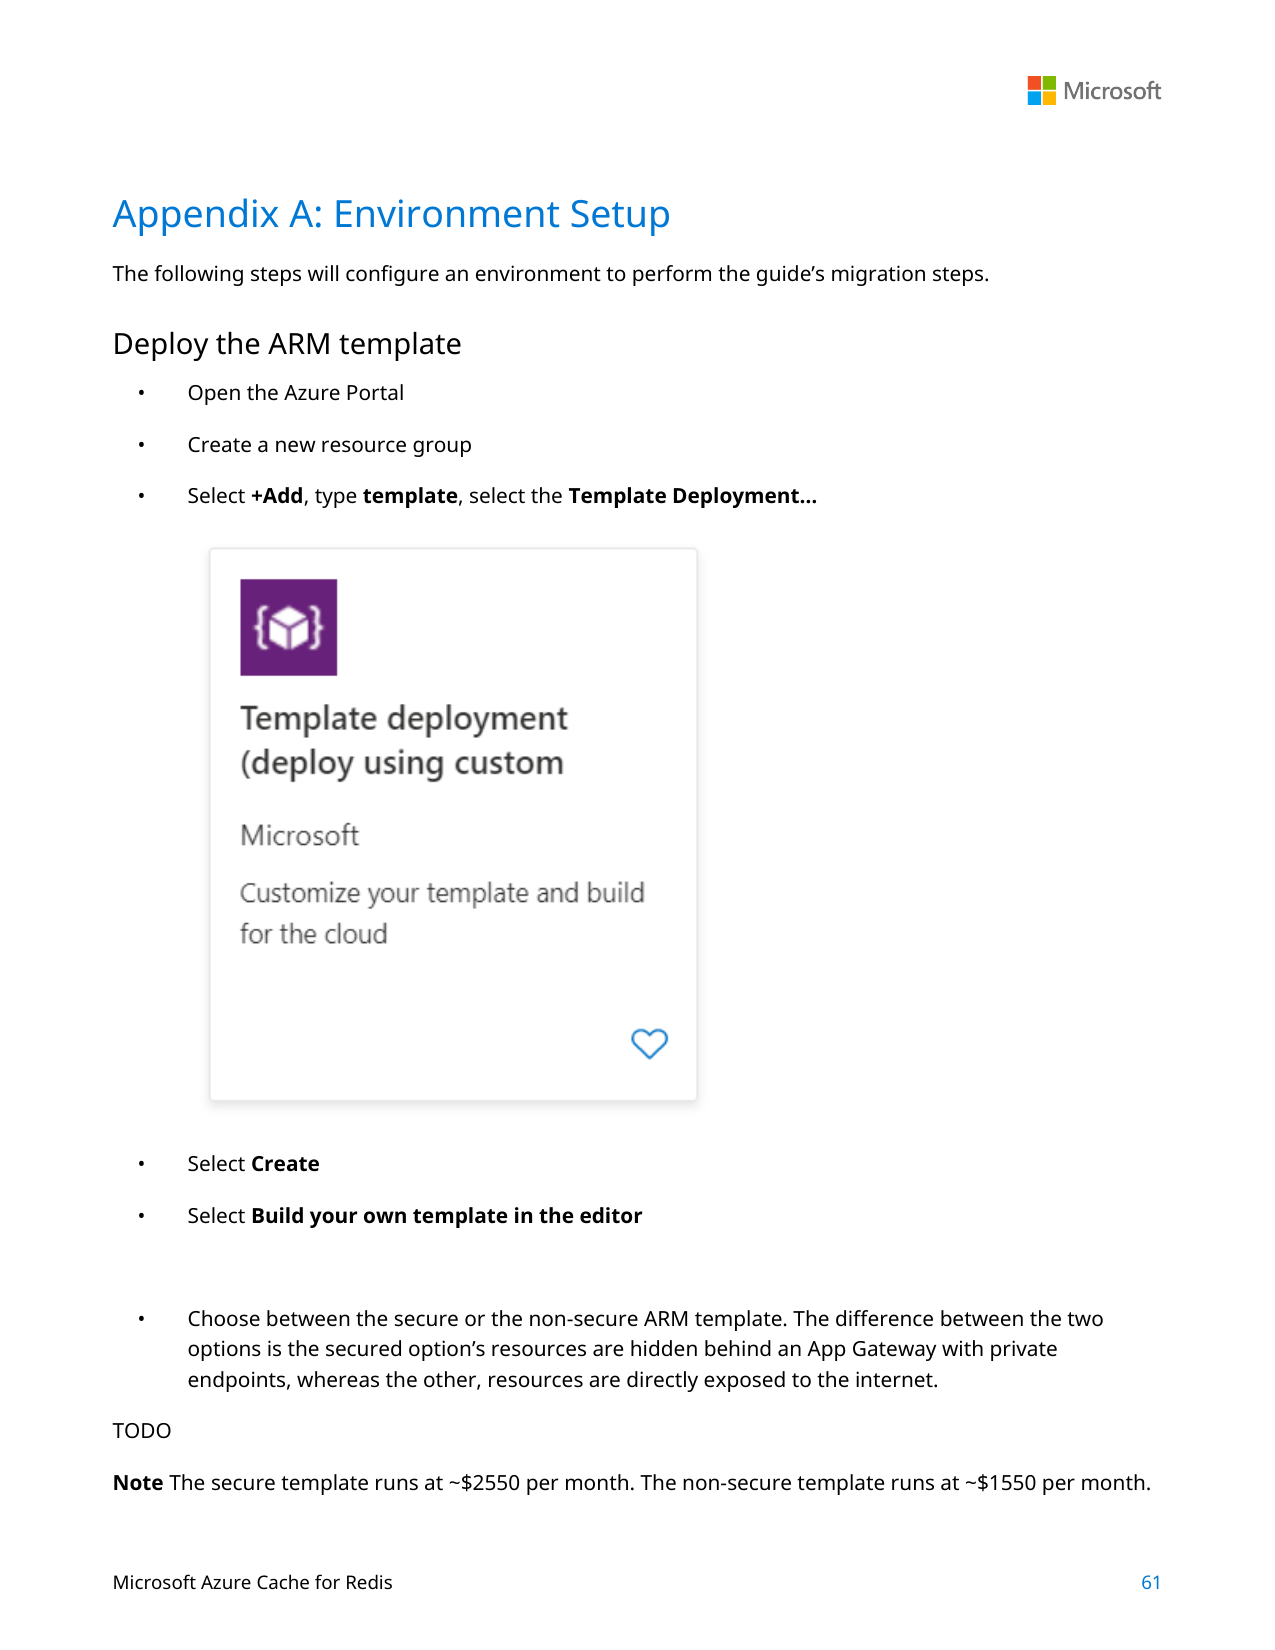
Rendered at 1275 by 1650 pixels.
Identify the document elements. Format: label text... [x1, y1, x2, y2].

list Choose between the secure or the non-secure ARM template. The difference between the two options is the secured option’s resources are hidden behind an App Gateway with private endpoints, whereas the other, resources are directly exposed to the internet. [137, 1304, 1162, 1393]
subtitle Deploy the ARM template [112, 323, 1162, 363]
list Select +Add, type template, select the Template Deployment… [137, 481, 1162, 510]
picture [187, 532, 722, 1121]
text The following steps will configure an environment to perform the guide’s migration steps. [112, 259, 1162, 288]
list Select Build your own template in the editor [137, 1201, 1162, 1229]
text Note The secure template runs at ~$2550 per month. The non-secure template runs at ~$1550 per month. [112, 1468, 1162, 1496]
list Create a new resource group [137, 430, 1162, 458]
subtitle Appendix A: Environment Setup [112, 187, 1162, 238]
list Open the Azure Portal [137, 378, 1162, 407]
picture [1026, 75, 1163, 107]
list Select Create [137, 1149, 1162, 1178]
text TODO [112, 1417, 1162, 1445]
